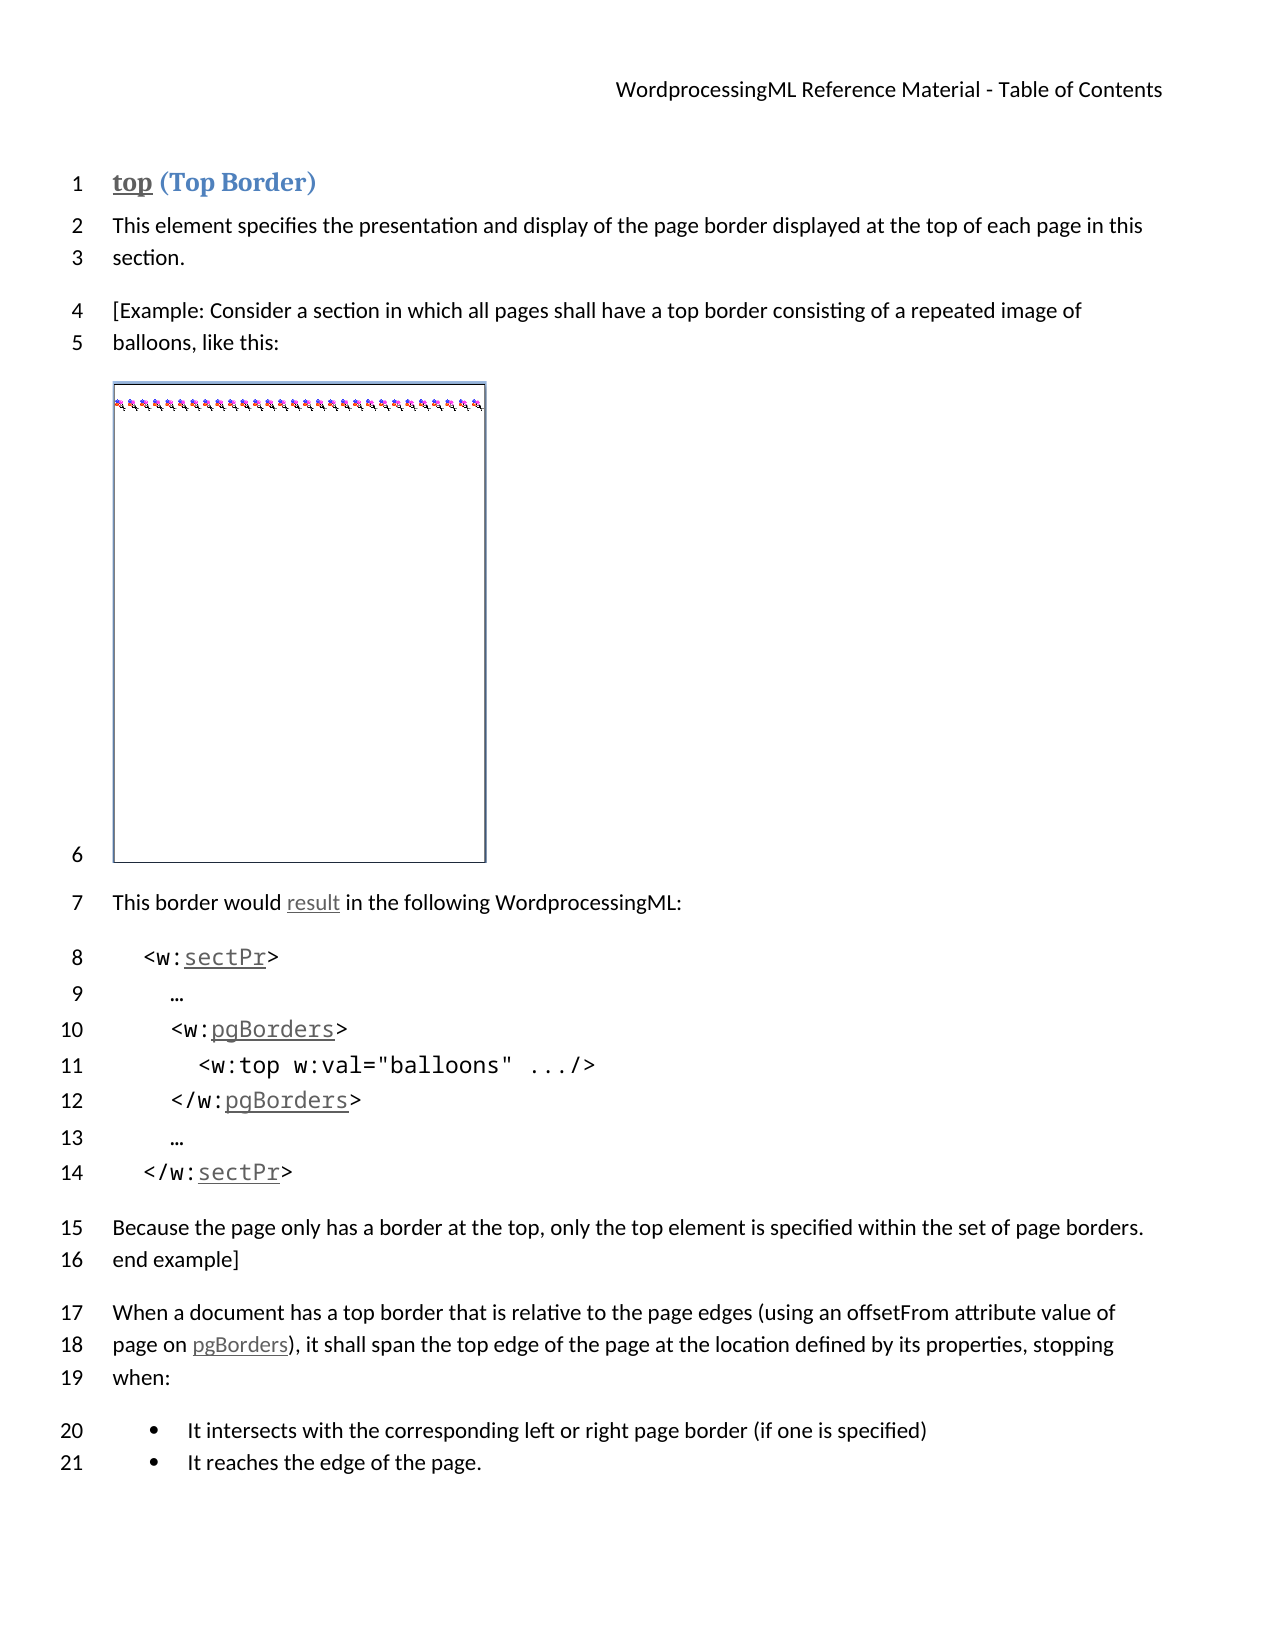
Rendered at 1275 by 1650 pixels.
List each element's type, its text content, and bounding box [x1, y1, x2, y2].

list It reaches the edge of the page. [150, 1448, 1162, 1476]
text [Example: Consider a section in which all pages shall have a top border consisting of a repeated image of balloons, like this: [112, 296, 1162, 356]
picture [112, 381, 487, 863]
text This border would result in the following WordprocessingML: [112, 888, 1162, 916]
text Because the page only has a border at the top, only the top element is specified within the set of page borders. end example] [112, 1213, 1162, 1273]
list It intersects with the corresponding left or right page border (if one is specified) [150, 1416, 1162, 1444]
text This element specifies the presentation and display of the page border displayed at the top of each page in this section. [112, 211, 1162, 271]
text <w:sectPr> … <w:pgBorders> <w:top w:val="balloons" .../> </w:pgBorders> … </w:sectPr> [142, 941, 1162, 1188]
subtitle top (Top Border) [112, 167, 1162, 198]
text When a document has a top border that is relative to the page edges (using an offsetFrom attribute value of page on pgBorders), it shall span the top edge of the page at the location defined by its properties, stopping when: [112, 1298, 1162, 1391]
